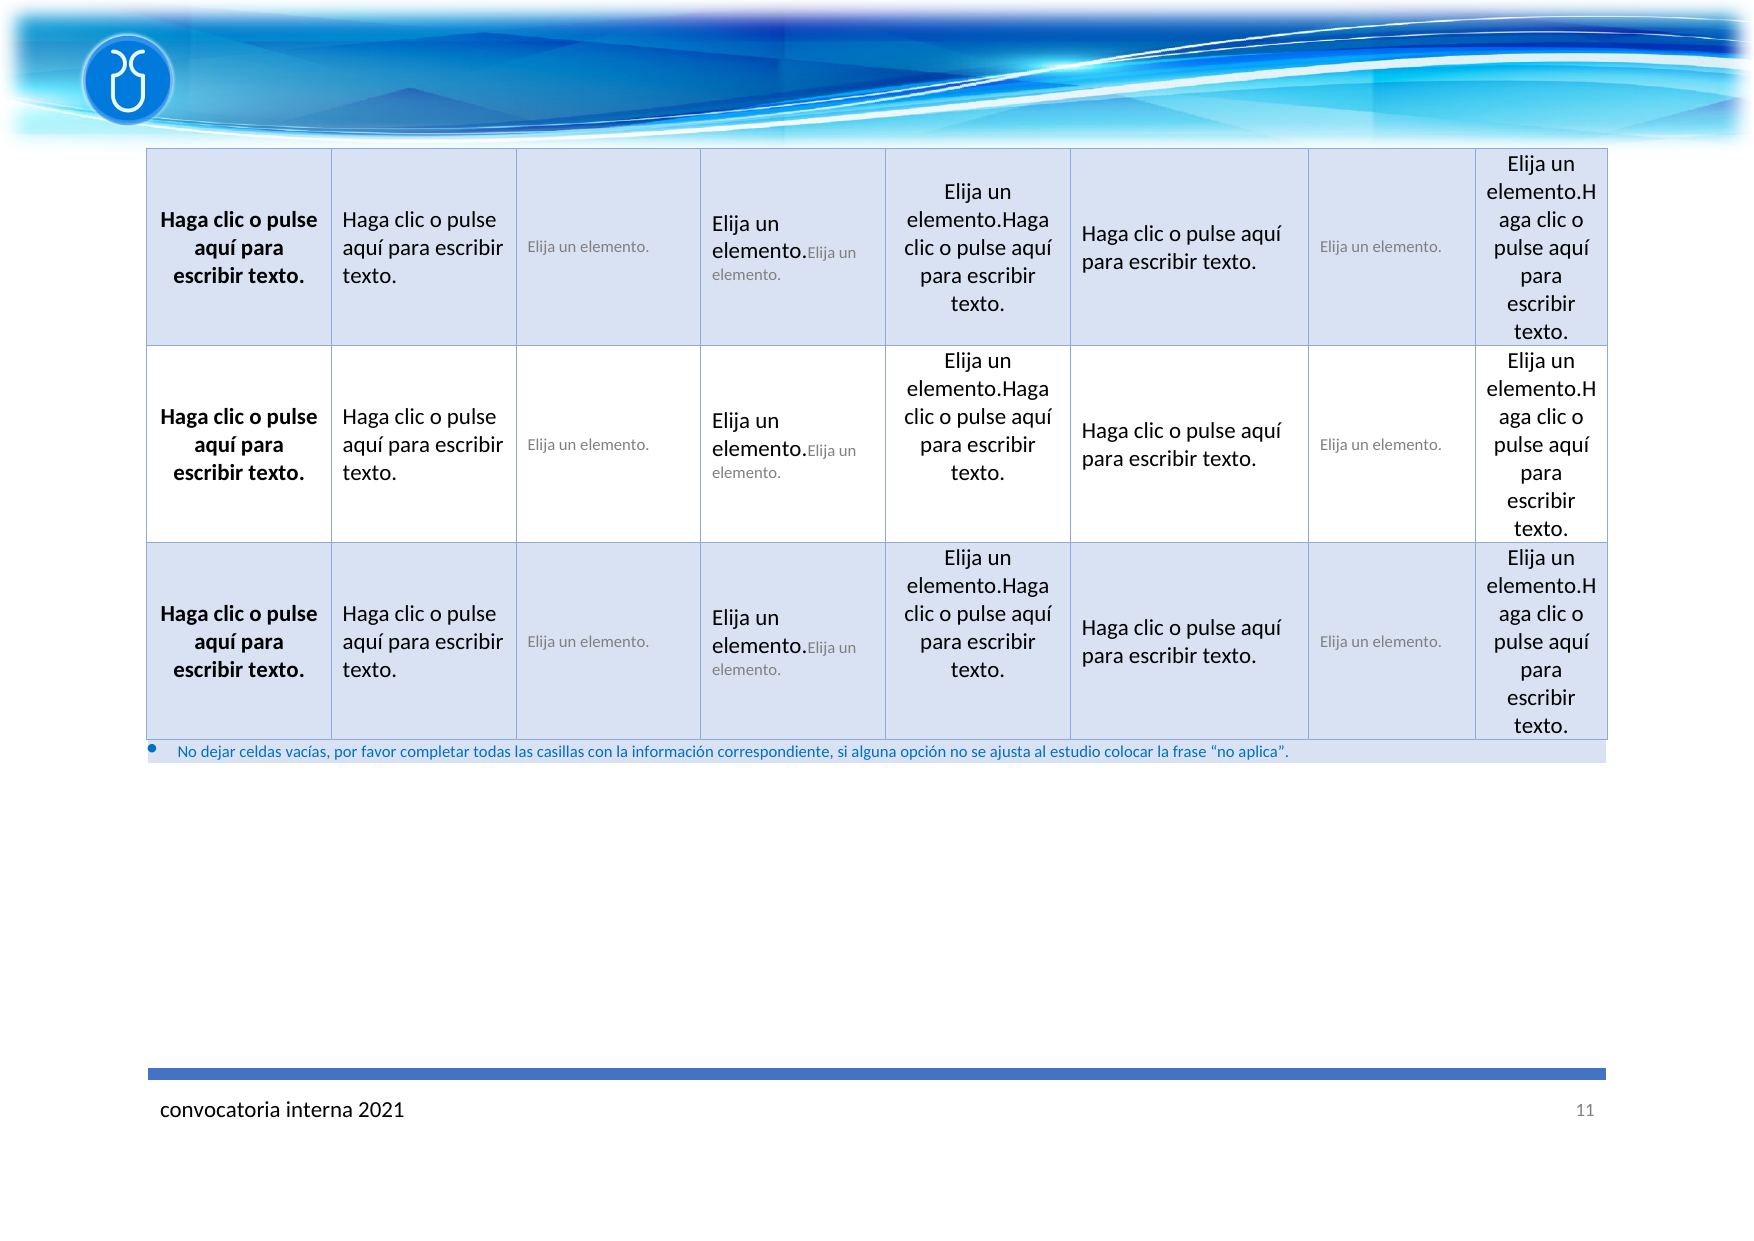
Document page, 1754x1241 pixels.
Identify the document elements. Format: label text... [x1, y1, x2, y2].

list No dejar celdas vacías, por favor completar todas las casillas con la información correspondiente, si alguna opción no se ajusta al estudio colocar la frase “no aplica”. [148, 740, 1606, 763]
picture [29, 29, 1725, 130]
